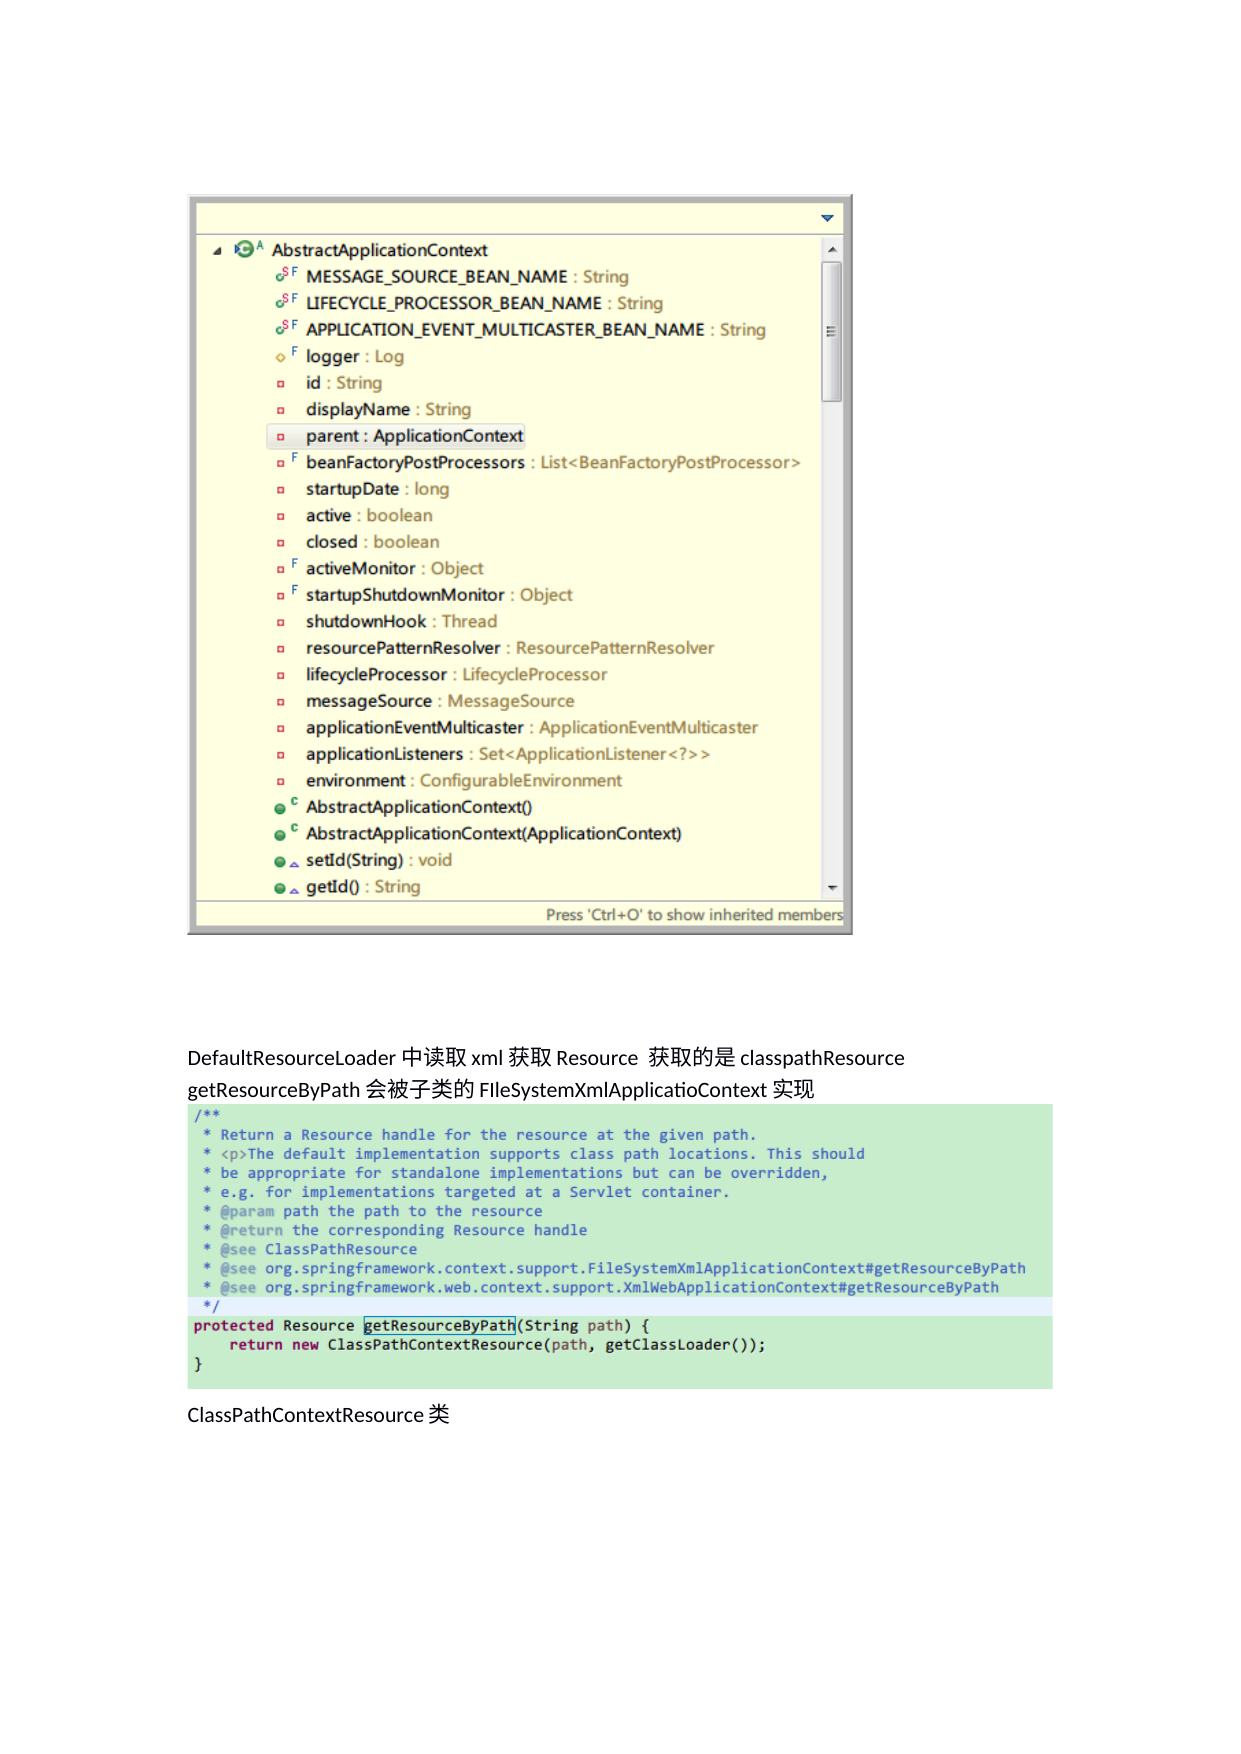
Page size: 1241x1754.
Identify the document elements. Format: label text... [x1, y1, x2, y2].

text DefaultResourceLoader 中读取xml 获取Resource 获取的是classpathResource [187, 1039, 1053, 1072]
text ClassPathContextResource类 [187, 1389, 1053, 1429]
picture [187, 1104, 1053, 1389]
text getResourceByPath 会被子类的FIleSystemXmlApplicatioContext实现 [187, 1072, 1053, 1104]
picture [187, 194, 853, 935]
